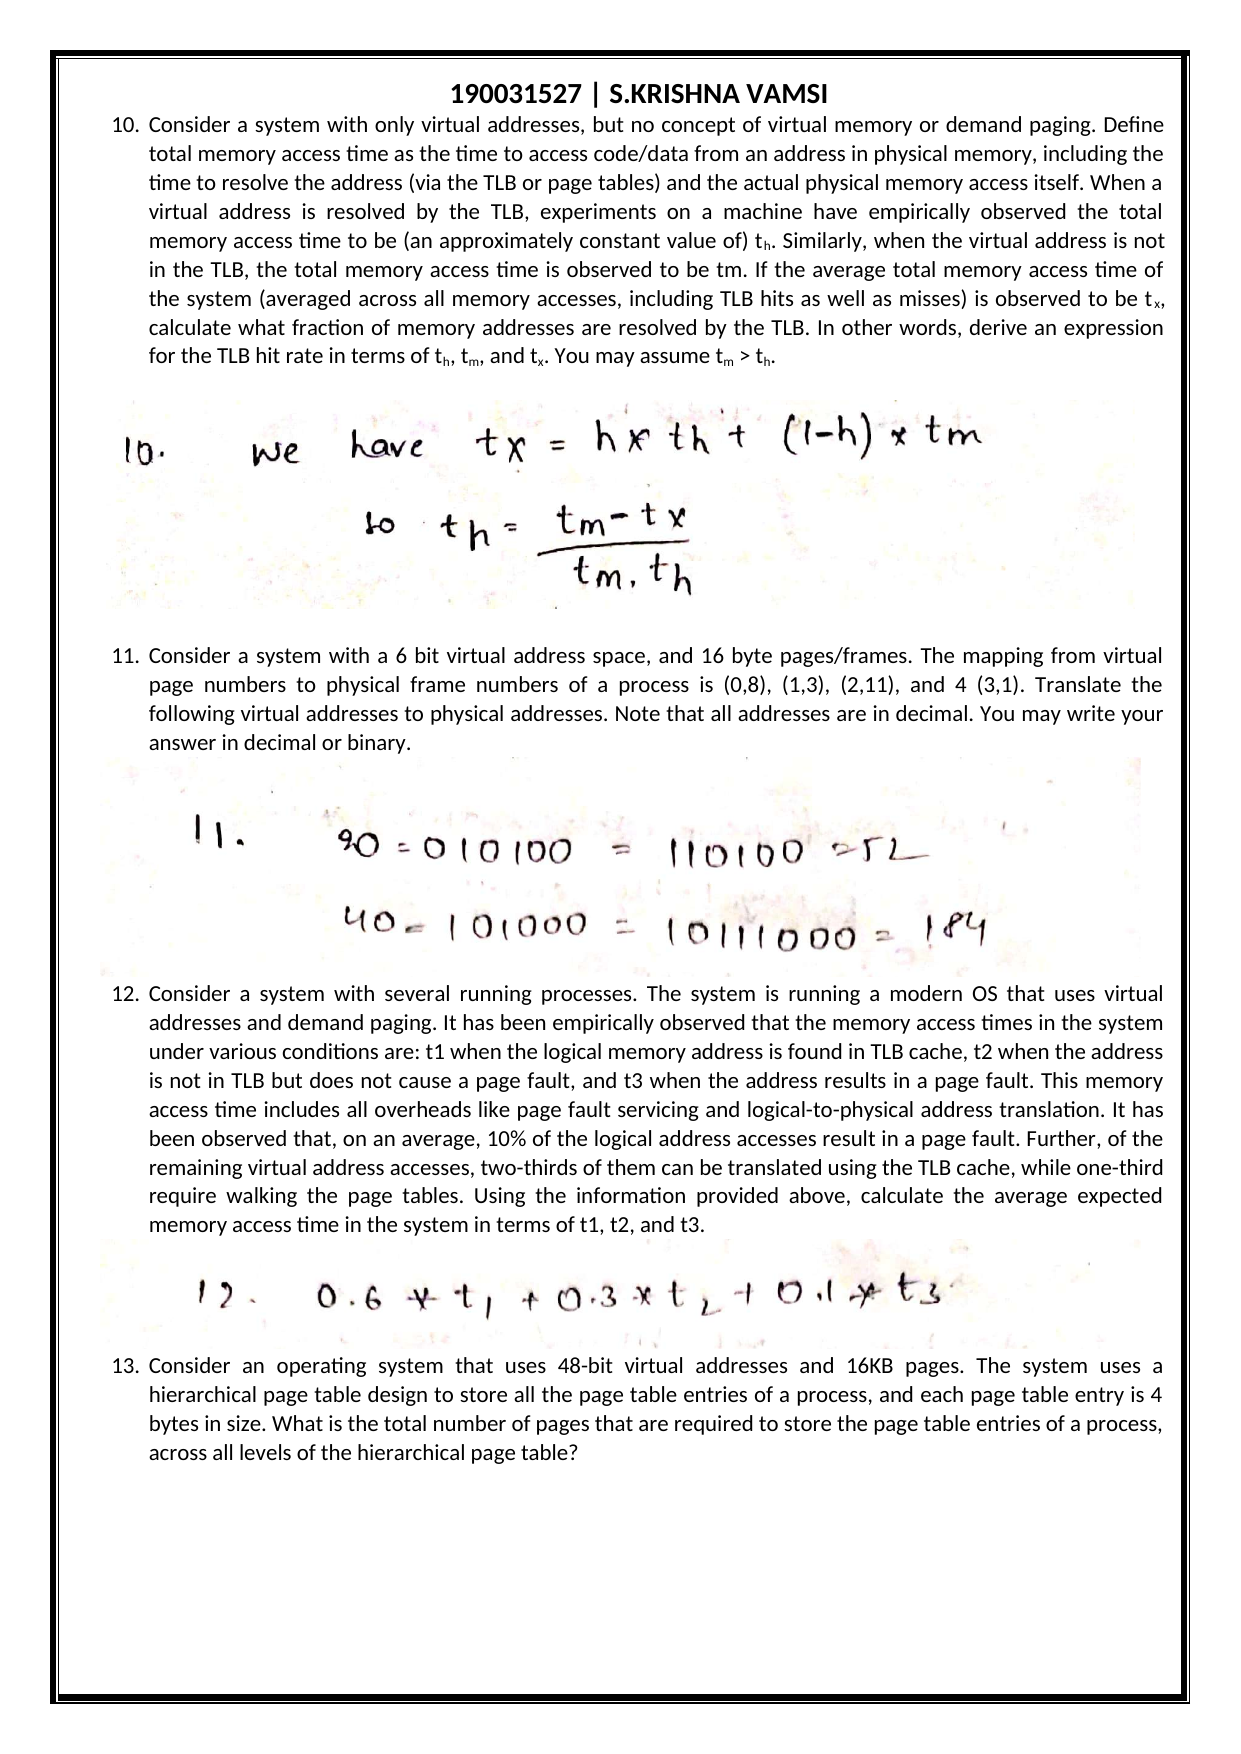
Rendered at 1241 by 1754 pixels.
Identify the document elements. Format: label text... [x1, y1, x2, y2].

list Consider an operating system that uses 48-bit virtual addresses and 16KB pages. The system uses a hierarchical page table design to store all the page table entries of a process, and each page table entry is 4 bytes in size. What is the total number of pages that are required to store the page table entries of a process, across all levels of the hierarchical page table? [111, 1352, 1166, 1466]
list Consider a system with only virtual addresses, but no concept of virtual memory or demand paging. Define total memory access time as the time to access code/data from an address in physical memory, including the time to resolve the address (via the TLB or page tables) and the actual physical memory access itself. When a virtual address is resolved by the TLB, experiments on a machine have empirically observed the total memory access time to be (an approximately constant value of) th. Similarly, when the virtual address is not in the TLB, the total memory access time is observed to be tm. If the average total memory access time of the system (averaged across all memory accesses, including TLB hits as well as misses) is observed to be tx, calculate what fraction of memory addresses are resolved by the TLB. In other words, derive an expression for the TLB hit rate in terms of th, tm, and tx. You may assume tm > th. [111, 111, 1166, 369]
picture [100, 1239, 1141, 1349]
picture [106, 400, 1135, 609]
list Consider a system with several running processes. The system is running a modern OS that uses virtual addresses and demand paging. It has been empirically observed that the memory access times in the system under various conditions are: t1 when the logical memory address is found in TLB cache, t2 when the address is not in TLB but does not cause a page fault, and t3 when the address results in a page fault. This memory access time includes all overheads like page fault servicing and logical-to-physical address translation. It has been observed that, on an average, 10% of the logical address accesses result in a page fault. Further, of the remaining virtual address accesses, two-thirds of them can be translated using the TLB cache, while one-third require walking the page tables. Using the information provided above, calculate the average expected memory access time in the system in terms of t1, t2, and t3. [111, 979, 1166, 1238]
picture [100, 757, 1141, 977]
list Consider a system with a 6 bit virtual address space, and 16 byte pages/frames. The mapping from virtual page numbers to physical frame numbers of a process is (0,8), (1,3), (2,11), and 4 (3,1). Translate the following virtual addresses to physical addresses. Note that all addresses are in decimal. You may write your answer in decimal or binary. [111, 641, 1166, 756]
